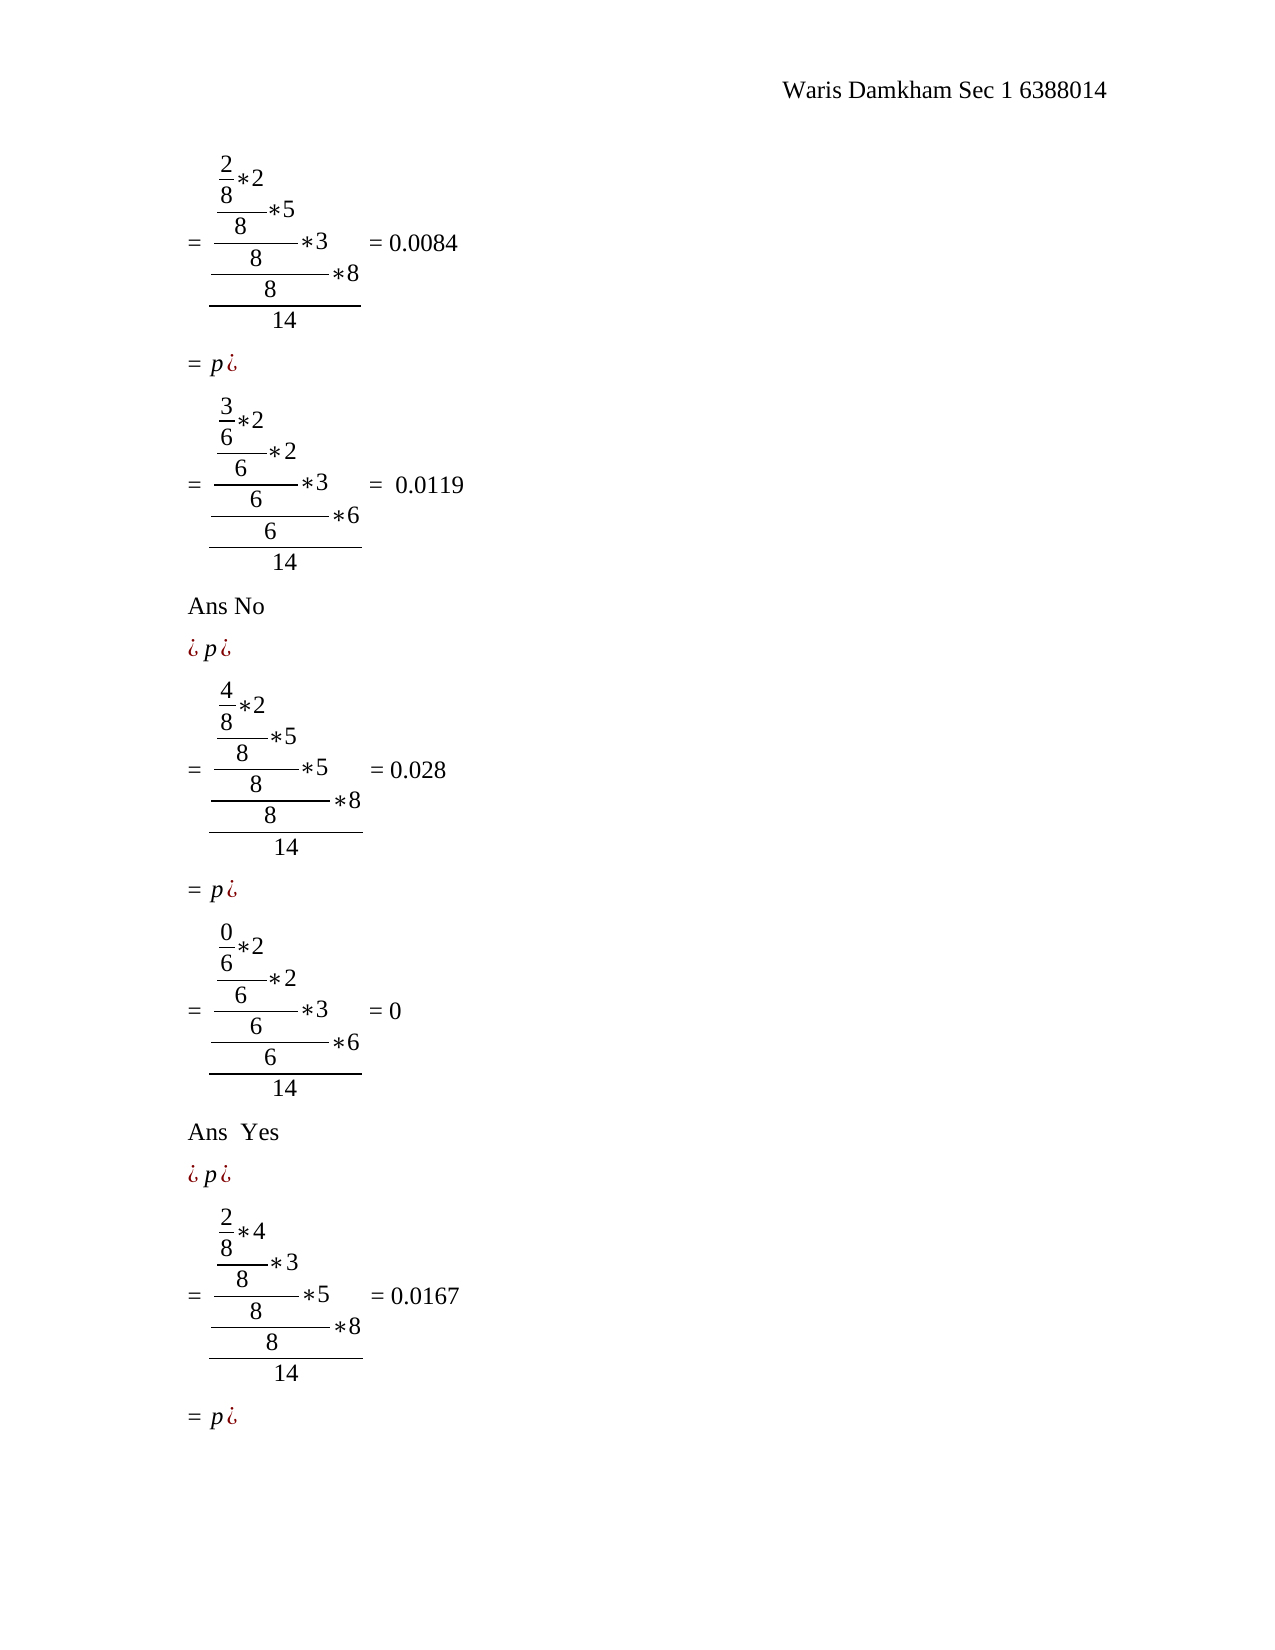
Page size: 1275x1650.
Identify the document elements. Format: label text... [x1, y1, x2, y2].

list = = 0.0167 [187, 1203, 1107, 1388]
list = [187, 1402, 1107, 1431]
list Ans No [187, 591, 1107, 619]
list = [187, 349, 1107, 378]
list = [187, 876, 1107, 904]
list = = 0 [187, 919, 1107, 1103]
list = = 0.028 [187, 677, 1107, 861]
list = = 0.0084 [187, 151, 1107, 335]
list = = 0.0119 [187, 392, 1107, 576]
list Ans Yes [187, 1117, 1107, 1146]
